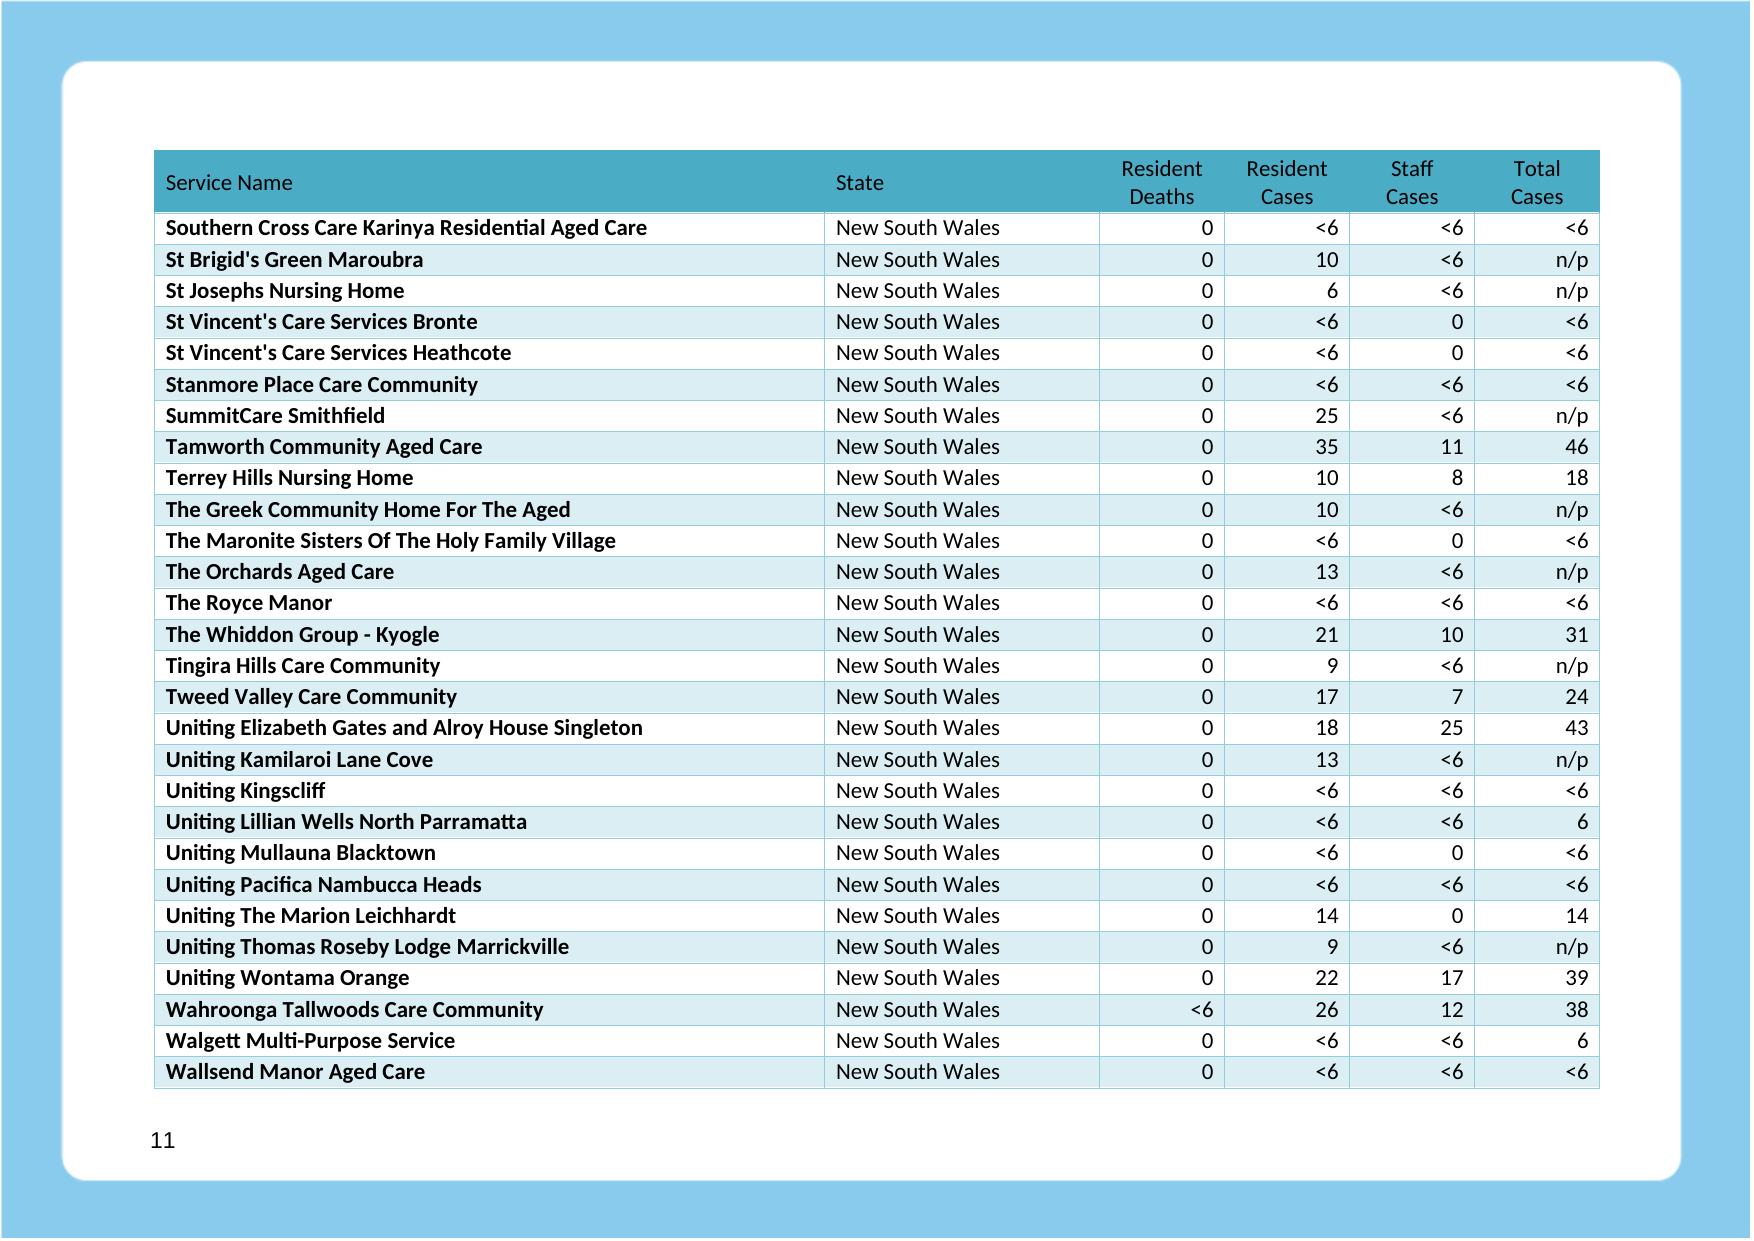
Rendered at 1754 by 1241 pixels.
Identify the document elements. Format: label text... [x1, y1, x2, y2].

table_cell 0 [1100, 432, 1224, 462]
table_cell New South Wales [825, 307, 1099, 337]
table_cell 9 [1225, 932, 1349, 962]
table_cell 10 [1225, 495, 1349, 525]
table_cell Uniting Kingscliff [155, 776, 824, 806]
table_header Staff Cases [1350, 151, 1474, 212]
table_cell 0 [1100, 495, 1224, 525]
table_cell 0 [1100, 682, 1224, 712]
table_cell Uniting Mullauna Blacktown [155, 839, 824, 869]
picture [3, 2, 1750, 1238]
table_cell Uniting Kamilaroi Lane Cove [155, 745, 824, 775]
table_cell New South Wales [825, 557, 1099, 587]
table_cell <6 [1475, 307, 1599, 337]
table_cell <6 [1225, 776, 1349, 806]
table_cell Uniting Lillian Wells North Parramatta [155, 807, 824, 837]
table_cell <6 [1475, 589, 1599, 619]
table_cell New South Wales [825, 589, 1099, 619]
table_cell Uniting Thomas Roseby Lodge Marrickville [155, 932, 824, 962]
table_cell New South Wales [825, 245, 1099, 275]
table_cell <6 [1475, 339, 1599, 369]
table_cell 0 [1100, 526, 1224, 556]
table_cell New South Wales [825, 995, 1099, 1025]
table_cell New South Wales [825, 1026, 1099, 1056]
table_cell <6 [1350, 495, 1474, 525]
table_cell 39 [1475, 964, 1599, 994]
table_cell 0 [1100, 401, 1224, 431]
table_cell New South Wales [825, 964, 1099, 994]
table_cell The Royce Manor [155, 589, 824, 619]
table_header Total Cases [1475, 151, 1599, 212]
table_cell New South Wales [825, 682, 1099, 712]
table_cell <6 [1350, 745, 1474, 775]
table_cell Wahroonga Tallwoods Care Community [155, 995, 824, 1025]
table_cell <6 [1475, 839, 1599, 869]
table_cell Uniting Pacifica Nambucca Heads [155, 870, 824, 900]
table_cell 26 [1225, 995, 1349, 1025]
table_cell <6 [1350, 651, 1474, 681]
table_cell <6 [1225, 589, 1349, 619]
table_cell 25 [1350, 714, 1474, 744]
table_cell n/p [1475, 932, 1599, 962]
table_header Service Name [155, 151, 824, 212]
table_cell Wallsend Manor Aged Care [155, 1057, 824, 1087]
table_cell 0 [1350, 901, 1474, 931]
table_cell Southern Cross Care Karinya Residential Aged Care [155, 214, 824, 244]
table_cell New South Wales [825, 651, 1099, 681]
table_cell <6 [1225, 870, 1349, 900]
table_cell New South Wales [825, 526, 1099, 556]
table_cell 10 [1350, 620, 1474, 650]
table_cell New South Wales [825, 370, 1099, 400]
table_cell Tamworth Community Aged Care [155, 432, 824, 462]
table_cell <6 [1225, 526, 1349, 556]
table_cell <6 [1350, 276, 1474, 306]
table_cell New South Wales [825, 464, 1099, 494]
table_cell <6 [1350, 1057, 1474, 1087]
table_cell St Josephs Nursing Home [155, 276, 824, 306]
table_cell <6 [1225, 307, 1349, 337]
table_cell 0 [1100, 307, 1224, 337]
table_cell New South Wales [825, 276, 1099, 306]
table_cell 25 [1225, 401, 1349, 431]
table_cell 0 [1100, 870, 1224, 900]
table_cell 0 [1100, 651, 1224, 681]
table_cell <6 [1100, 995, 1224, 1025]
table_cell 0 [1100, 1057, 1224, 1087]
table_cell 14 [1475, 901, 1599, 931]
table_cell <6 [1475, 370, 1599, 400]
table_cell 13 [1225, 745, 1349, 775]
table_cell 10 [1225, 464, 1349, 494]
table_cell 0 [1100, 901, 1224, 931]
table_cell n/p [1475, 557, 1599, 587]
table_cell The Maronite Sisters Of The Holy Family Village [155, 526, 824, 556]
table_cell <6 [1350, 807, 1474, 837]
table_cell The Whiddon Group - Kyogle [155, 620, 824, 650]
table_cell 11 [1350, 432, 1474, 462]
table_header State [825, 151, 1099, 212]
table_cell 0 [1100, 214, 1224, 244]
table_cell New South Wales [825, 432, 1099, 462]
table_cell <6 [1350, 370, 1474, 400]
table_cell St Brigid's Green Maroubra [155, 245, 824, 275]
table_cell New South Wales [825, 214, 1099, 244]
table_cell 0 [1100, 932, 1224, 962]
table_cell 0 [1100, 589, 1224, 619]
table_cell 0 [1350, 839, 1474, 869]
table_cell 7 [1350, 682, 1474, 712]
table_cell n/p [1475, 401, 1599, 431]
table_cell The Orchards Aged Care [155, 557, 824, 587]
table_header Resident Cases [1225, 151, 1349, 212]
table_cell Uniting The Marion Leichhardt [155, 901, 824, 931]
table_cell Walgett Multi-Purpose Service [155, 1026, 824, 1056]
table_cell New South Wales [825, 870, 1099, 900]
table_cell 6 [1475, 807, 1599, 837]
table_cell Terrey Hills Nursing Home [155, 464, 824, 494]
table_cell 9 [1225, 651, 1349, 681]
table_cell 22 [1225, 964, 1349, 994]
table_cell 6 [1225, 276, 1349, 306]
table_cell 21 [1225, 620, 1349, 650]
table_cell Tingira Hills Care Community [155, 651, 824, 681]
table_cell 0 [1350, 526, 1474, 556]
table_cell <6 [1225, 1026, 1349, 1056]
table_cell n/p [1475, 245, 1599, 275]
table_cell New South Wales [825, 401, 1099, 431]
table_header Resident Deaths [1100, 151, 1224, 212]
table_cell <6 [1225, 839, 1349, 869]
table_cell <6 [1350, 776, 1474, 806]
table_cell 18 [1225, 714, 1349, 744]
table_cell 31 [1475, 620, 1599, 650]
table_cell 38 [1475, 995, 1599, 1025]
table_cell n/p [1475, 495, 1599, 525]
table_cell New South Wales [825, 495, 1099, 525]
table_cell 0 [1100, 620, 1224, 650]
table_cell <6 [1350, 589, 1474, 619]
table_cell New South Wales [825, 1057, 1099, 1087]
table_cell The Greek Community Home For The Aged [155, 495, 824, 525]
table_cell 17 [1350, 964, 1474, 994]
table_cell New South Wales [825, 839, 1099, 869]
table_cell <6 [1475, 870, 1599, 900]
table_cell <6 [1475, 1057, 1599, 1087]
table_cell New South Wales [825, 901, 1099, 931]
table_cell Stanmore Place Care Community [155, 370, 824, 400]
table_cell 0 [1100, 964, 1224, 994]
table_cell <6 [1350, 1026, 1474, 1056]
table_cell 0 [1100, 339, 1224, 369]
table_cell 0 [1100, 839, 1224, 869]
table_cell 18 [1475, 464, 1599, 494]
table_cell 13 [1225, 557, 1349, 587]
table_cell <6 [1225, 370, 1349, 400]
table_cell 0 [1100, 807, 1224, 837]
table_cell New South Wales [825, 714, 1099, 744]
table_cell <6 [1475, 776, 1599, 806]
table_cell <6 [1225, 339, 1349, 369]
table_cell 0 [1100, 557, 1224, 587]
table_cell <6 [1350, 932, 1474, 962]
table_cell 17 [1225, 682, 1349, 712]
table_cell 43 [1475, 714, 1599, 744]
table_cell <6 [1350, 214, 1474, 244]
table_cell 0 [1100, 370, 1224, 400]
table_cell <6 [1350, 401, 1474, 431]
table_cell New South Wales [825, 745, 1099, 775]
table_cell St Vincent's Care Services Bronte [155, 307, 824, 337]
table_cell 35 [1225, 432, 1349, 462]
table_cell 0 [1100, 776, 1224, 806]
table_cell 0 [1100, 1026, 1224, 1056]
table_cell 14 [1225, 901, 1349, 931]
table_cell 46 [1475, 432, 1599, 462]
table_cell St Vincent's Care Services Heathcote [155, 339, 824, 369]
table_cell New South Wales [825, 807, 1099, 837]
table_cell New South Wales [825, 620, 1099, 650]
table_cell 6 [1475, 1026, 1599, 1056]
table_cell 8 [1350, 464, 1474, 494]
table_cell <6 [1350, 870, 1474, 900]
table_cell <6 [1350, 245, 1474, 275]
table_cell 0 [1350, 339, 1474, 369]
table_cell <6 [1225, 214, 1349, 244]
table_cell 10 [1225, 245, 1349, 275]
table_cell Uniting Elizabeth Gates and Alroy House Singleton [155, 714, 824, 744]
table_cell <6 [1475, 526, 1599, 556]
table_cell SummitCare Smithfield [155, 401, 824, 431]
table_cell Tweed Valley Care Community [155, 682, 824, 712]
table_cell 0 [1100, 276, 1224, 306]
table_cell New South Wales [825, 339, 1099, 369]
table_cell <6 [1225, 807, 1349, 837]
table_cell <6 [1350, 557, 1474, 587]
table_cell New South Wales [825, 776, 1099, 806]
table_cell New South Wales [825, 932, 1099, 962]
table_cell <6 [1475, 214, 1599, 244]
table_cell 0 [1100, 245, 1224, 275]
table_cell n/p [1475, 651, 1599, 681]
table_cell <6 [1225, 1057, 1349, 1087]
table_cell 24 [1475, 682, 1599, 712]
table_cell 0 [1350, 307, 1474, 337]
table_cell n/p [1475, 745, 1599, 775]
table_cell 0 [1100, 464, 1224, 494]
table_cell n/p [1475, 276, 1599, 306]
table_cell 12 [1350, 995, 1474, 1025]
table_cell 0 [1100, 714, 1224, 744]
table_cell Uniting Wontama Orange [155, 964, 824, 994]
table_cell 0 [1100, 745, 1224, 775]
